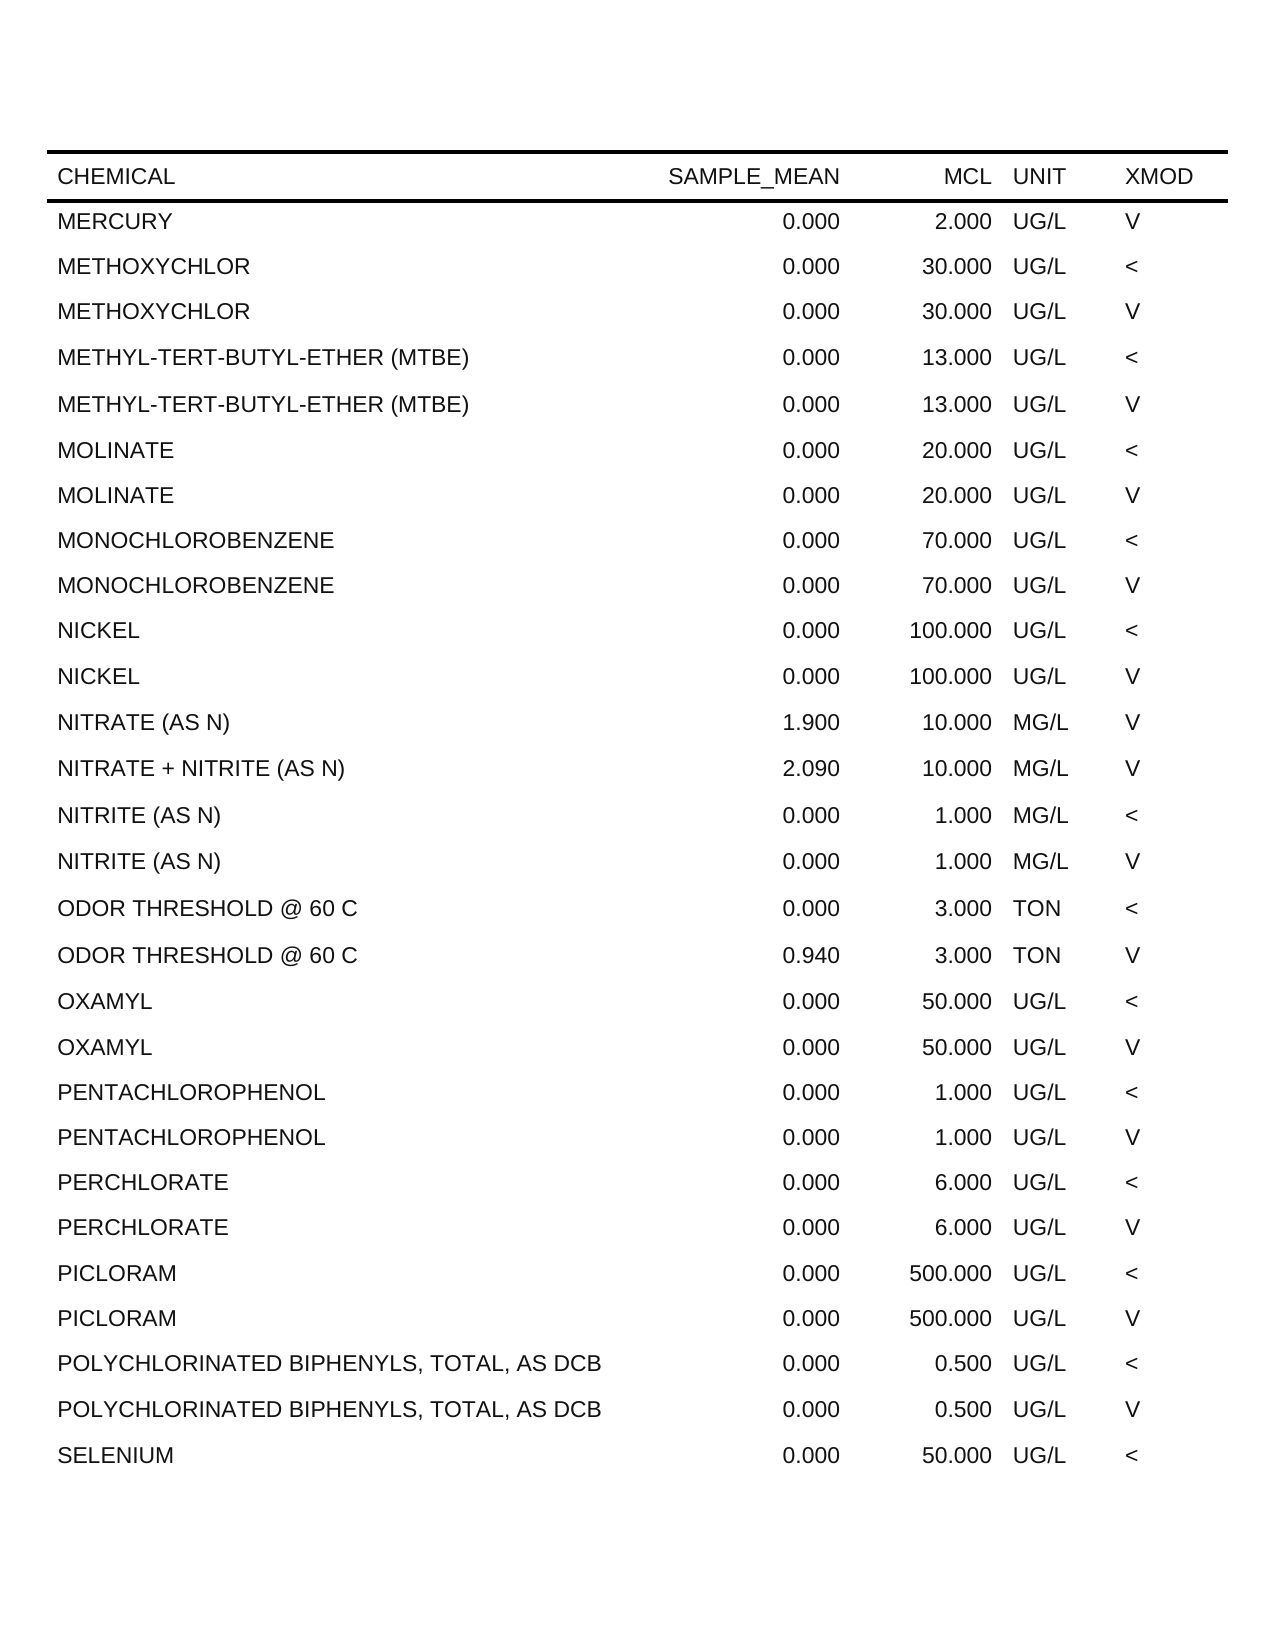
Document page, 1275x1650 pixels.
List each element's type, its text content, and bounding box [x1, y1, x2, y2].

table_cell 0.000 [638, 244, 850, 289]
table_cell < [1114, 518, 1228, 563]
table_cell UG/L [1002, 203, 1114, 244]
table_cell MONOCHLOROBENZENE [47, 518, 638, 563]
table_header XMOD [1114, 154, 1228, 198]
table_cell < [1114, 885, 1228, 932]
table_cell 100.000 [850, 608, 1002, 653]
table_cell < [1114, 1160, 1228, 1205]
table_cell UG/L [1002, 608, 1114, 653]
table_cell TON [1002, 932, 1114, 979]
table_cell < [1114, 1341, 1228, 1386]
table_cell UG/L [1002, 427, 1114, 472]
table_cell UG/L [1002, 1024, 1114, 1069]
table_cell 0.000 [638, 563, 850, 608]
table_cell TON [1002, 885, 1114, 932]
table_cell < [1114, 1069, 1228, 1114]
table_cell 0.000 [638, 381, 850, 427]
table_cell 0.000 [638, 1295, 850, 1341]
table_cell MG/L [1002, 792, 1114, 838]
table_cell 3.000 [850, 885, 1002, 932]
table_cell UG/L [1002, 381, 1114, 427]
table_cell UG/L [1002, 1386, 1114, 1432]
table_cell 1.000 [850, 838, 1002, 885]
table_cell V [1114, 653, 1228, 698]
table_cell MONOCHLOROBENZENE [47, 563, 638, 608]
table_cell V [1114, 838, 1228, 885]
table_cell POLYCHLORINATED BIPHENYLS, TOTAL, AS DCB [47, 1386, 638, 1432]
table_cell < [1114, 608, 1228, 653]
table_cell 0.000 [638, 334, 850, 381]
table_cell 0.000 [638, 1386, 850, 1432]
table_cell UG/L [1002, 1115, 1114, 1160]
table_cell < [1114, 244, 1228, 289]
table_cell MERCURY [47, 203, 638, 244]
table_cell V [1114, 203, 1228, 244]
table_cell MG/L [1002, 699, 1114, 745]
table_cell 0.000 [638, 1160, 850, 1205]
table_cell NITRATE (AS N) [47, 699, 638, 745]
table_cell 500.000 [850, 1295, 1002, 1341]
table_cell 70.000 [850, 518, 1002, 563]
table_header UNIT [1002, 154, 1114, 198]
table_cell 1.900 [638, 699, 850, 745]
table_cell 0.000 [638, 838, 850, 885]
table_cell 1.000 [850, 1115, 1002, 1160]
table_cell 100.000 [850, 653, 1002, 698]
table_cell 13.000 [850, 334, 1002, 381]
table_cell UG/L [1002, 563, 1114, 608]
table_cell 6.000 [850, 1205, 1002, 1250]
table_cell METHOXYCHLOR [47, 289, 638, 334]
table_cell MOLINATE [47, 427, 638, 472]
table_cell V [1114, 745, 1228, 792]
table_cell 0.000 [638, 1024, 850, 1069]
table_cell < [1114, 979, 1228, 1024]
table_cell METHOXYCHLOR [47, 244, 638, 289]
table_cell V [1114, 563, 1228, 608]
table_cell 0.000 [638, 203, 850, 244]
table_cell 70.000 [850, 563, 1002, 608]
table_cell 0.000 [638, 885, 850, 932]
table_cell PICLORAM [47, 1250, 638, 1295]
table_cell MG/L [1002, 838, 1114, 885]
table_cell PERCHLORATE [47, 1205, 638, 1250]
table_cell V [1114, 1295, 1228, 1341]
table_cell 0.000 [638, 979, 850, 1024]
table_cell 13.000 [850, 381, 1002, 427]
table_cell METHYL-TERT-BUTYL-ETHER (MTBE) [47, 334, 638, 381]
table_cell NICKEL [47, 653, 638, 698]
table_cell UG/L [1002, 334, 1114, 381]
table_cell 30.000 [850, 244, 1002, 289]
table_cell 0.000 [638, 608, 850, 653]
table_cell 0.500 [850, 1386, 1002, 1432]
table_cell V [1114, 473, 1228, 518]
table_cell V [1114, 932, 1228, 979]
table_cell 0.500 [850, 1341, 1002, 1386]
table_cell PERCHLORATE [47, 1160, 638, 1205]
table_cell 500.000 [850, 1250, 1002, 1295]
table_cell V [1114, 289, 1228, 334]
table_cell 3.000 [850, 932, 1002, 979]
table_cell 50.000 [850, 1432, 1002, 1477]
table_cell PENTACHLOROPHENOL [47, 1115, 638, 1160]
table_cell < [1114, 427, 1228, 472]
table_cell V [1114, 1205, 1228, 1250]
table_cell UG/L [1002, 518, 1114, 563]
table_cell V [1114, 1024, 1228, 1069]
table_cell 30.000 [850, 289, 1002, 334]
table_cell UG/L [1002, 979, 1114, 1024]
table_cell 10.000 [850, 745, 1002, 792]
table_cell OXAMYL [47, 1024, 638, 1069]
table_cell UG/L [1002, 653, 1114, 698]
table_cell < [1114, 1250, 1228, 1295]
table_cell ODOR THRESHOLD @ 60 C [47, 885, 638, 932]
table_cell MOLINATE [47, 473, 638, 518]
table_cell 1.000 [850, 792, 1002, 838]
table_cell NICKEL [47, 608, 638, 653]
table_cell 0.000 [638, 1250, 850, 1295]
table_cell UG/L [1002, 1432, 1114, 1477]
table_cell 20.000 [850, 473, 1002, 518]
table_cell V [1114, 1386, 1228, 1432]
table_cell V [1114, 699, 1228, 745]
table_cell 2.000 [850, 203, 1002, 244]
table_cell 50.000 [850, 1024, 1002, 1069]
table_cell V [1114, 1115, 1228, 1160]
table_cell UG/L [1002, 1295, 1114, 1341]
table_cell 10.000 [850, 699, 1002, 745]
table_cell 0.000 [638, 1115, 850, 1160]
table_cell 0.000 [638, 1432, 850, 1477]
table_cell PICLORAM [47, 1295, 638, 1341]
table_cell 0.000 [638, 289, 850, 334]
table_cell 50.000 [850, 979, 1002, 1024]
table_cell 0.000 [638, 518, 850, 563]
table_cell UG/L [1002, 289, 1114, 334]
table_cell 6.000 [850, 1160, 1002, 1205]
table_cell UG/L [1002, 1069, 1114, 1114]
table_cell 0.000 [638, 427, 850, 472]
table_header MCL [850, 154, 1002, 198]
table_cell ODOR THRESHOLD @ 60 C [47, 932, 638, 979]
table_cell OXAMYL [47, 979, 638, 1024]
table_cell V [1114, 381, 1228, 427]
table_cell NITRATE + NITRITE (AS N) [47, 745, 638, 792]
table_cell 20.000 [850, 427, 1002, 472]
table_cell 0.000 [638, 1069, 850, 1114]
table_cell SELENIUM [47, 1432, 638, 1477]
table_header SAMPLE_MEAN [638, 154, 850, 198]
table_cell POLYCHLORINATED BIPHENYLS, TOTAL, AS DCB [47, 1341, 638, 1386]
table_cell 0.000 [638, 473, 850, 518]
table_cell 1.000 [850, 1069, 1002, 1114]
table_cell UG/L [1002, 1205, 1114, 1250]
table_cell < [1114, 334, 1228, 381]
table_header CHEMICAL [47, 154, 638, 198]
table_cell METHYL-TERT-BUTYL-ETHER (MTBE) [47, 381, 638, 427]
table_cell UG/L [1002, 1160, 1114, 1205]
table_cell 0.000 [638, 1341, 850, 1386]
table_cell UG/L [1002, 473, 1114, 518]
table_cell 0.000 [638, 792, 850, 838]
table_cell < [1114, 1432, 1228, 1477]
table_cell MG/L [1002, 745, 1114, 792]
table_cell UG/L [1002, 1341, 1114, 1386]
table_cell < [1114, 792, 1228, 838]
table_cell NITRITE (AS N) [47, 838, 638, 885]
table_cell PENTACHLOROPHENOL [47, 1069, 638, 1114]
table_cell 0.000 [638, 1205, 850, 1250]
table_cell 0.000 [638, 653, 850, 698]
table_cell NITRITE (AS N) [47, 792, 638, 838]
table_cell UG/L [1002, 244, 1114, 289]
table_cell UG/L [1002, 1250, 1114, 1295]
table_cell 2.090 [638, 745, 850, 792]
table_cell 0.940 [638, 932, 850, 979]
